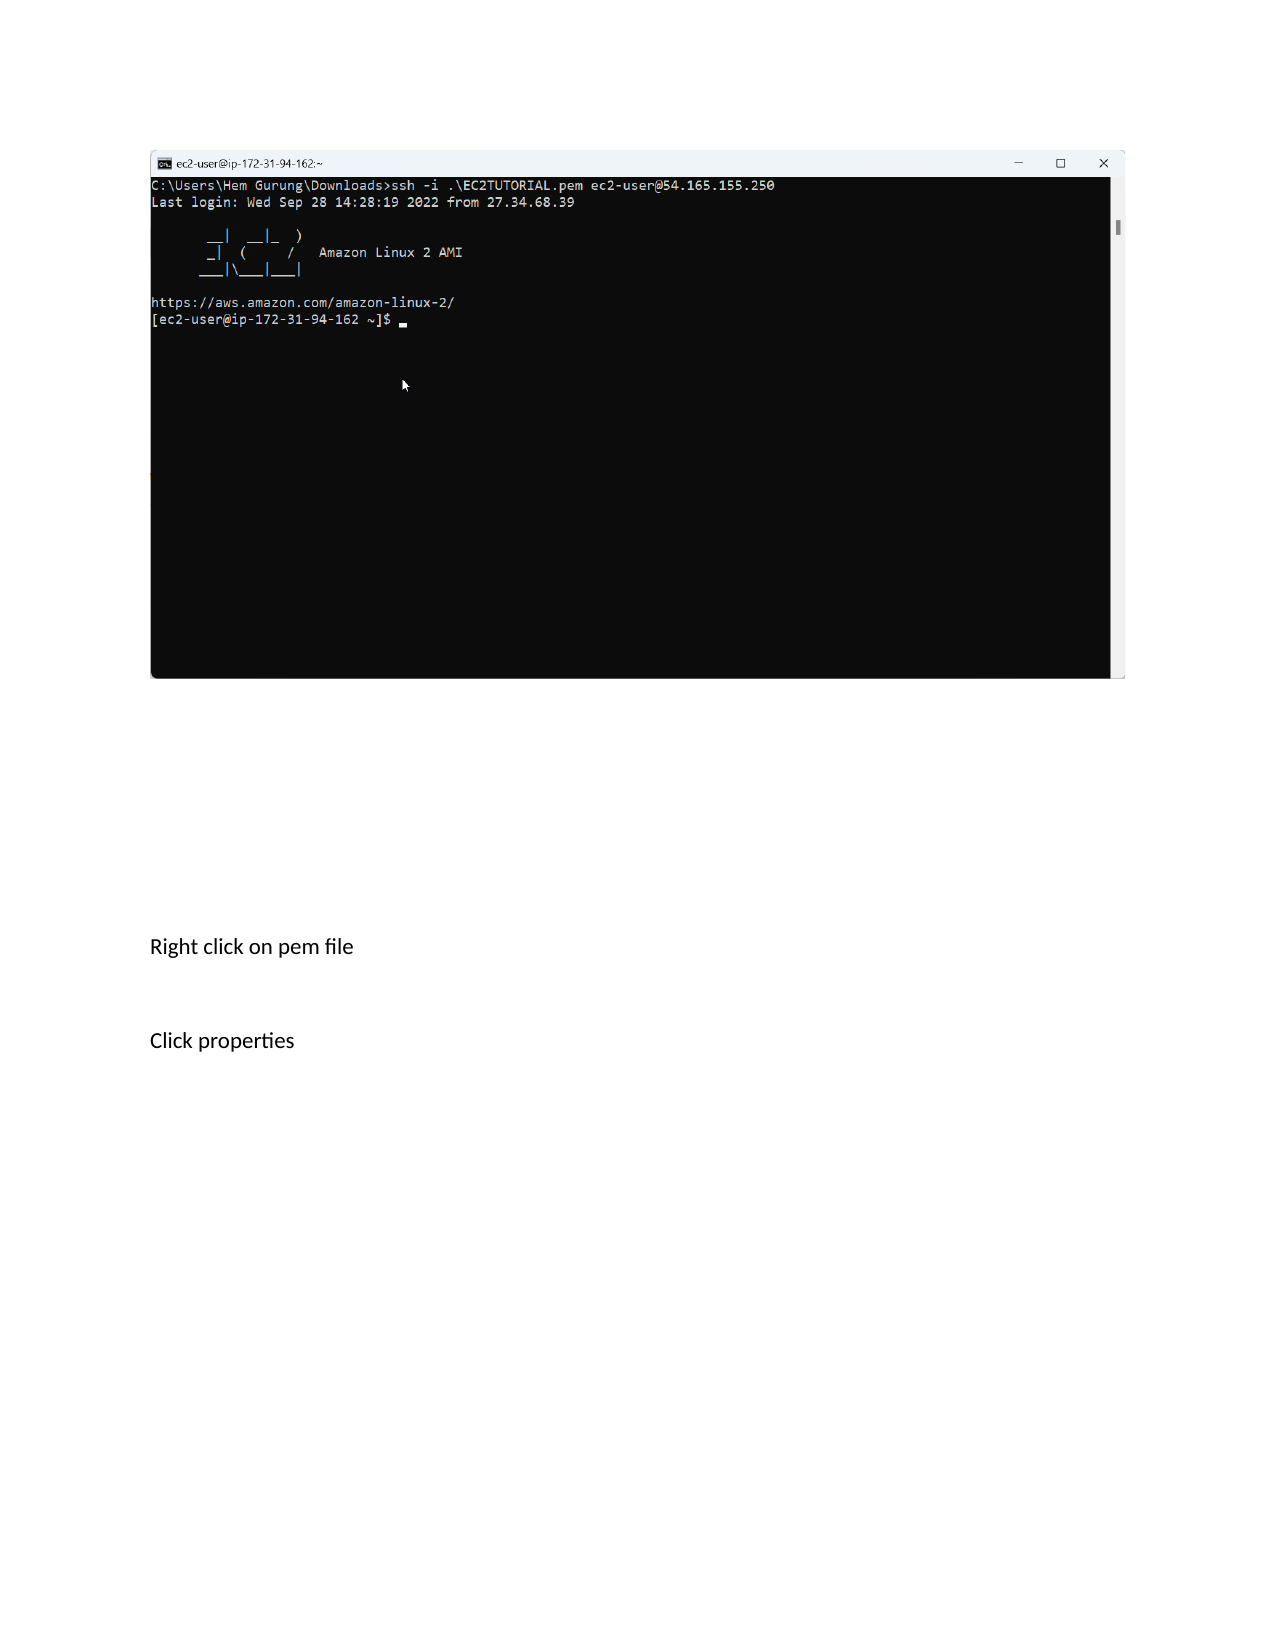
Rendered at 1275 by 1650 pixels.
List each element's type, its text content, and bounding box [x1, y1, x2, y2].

text Right click on pem file [150, 932, 1125, 960]
picture [150, 150, 1125, 679]
text Click properties [150, 1026, 1125, 1054]
